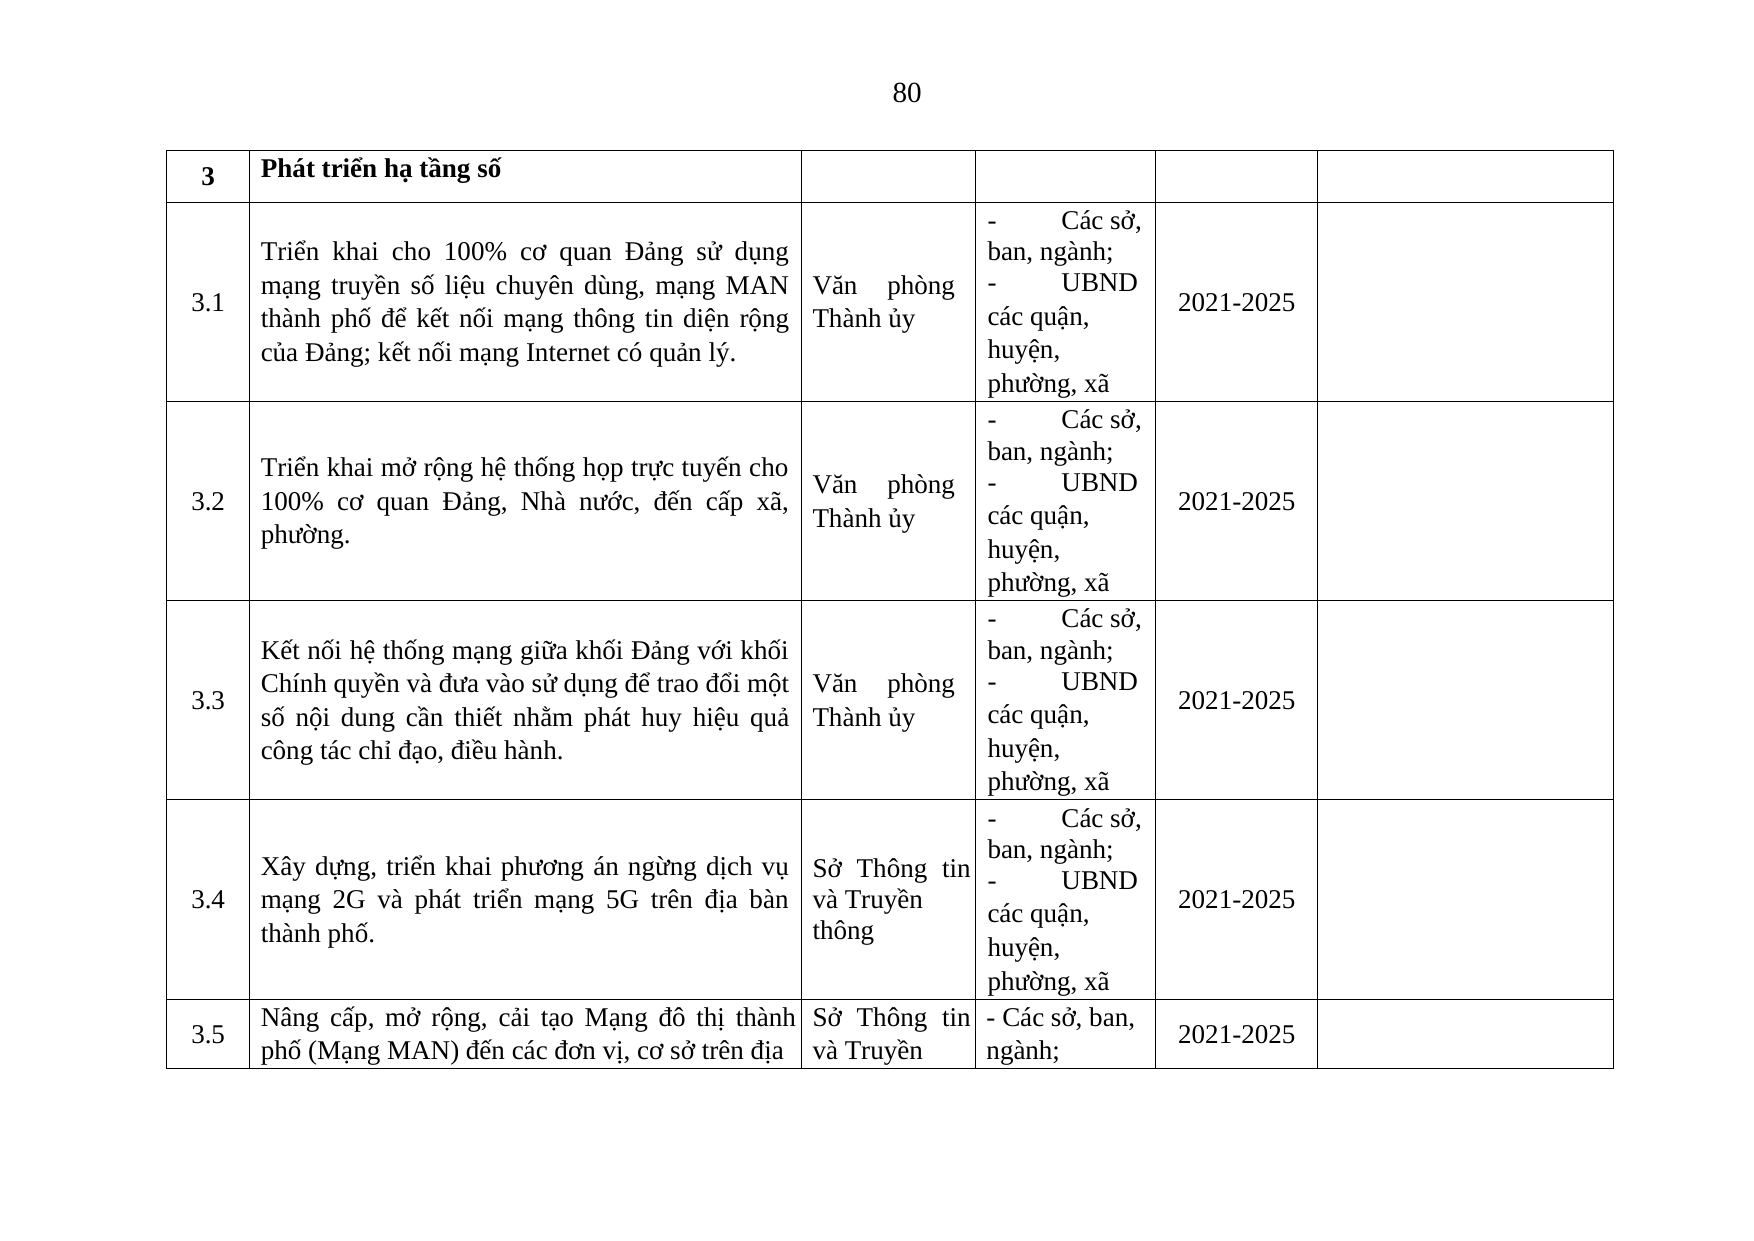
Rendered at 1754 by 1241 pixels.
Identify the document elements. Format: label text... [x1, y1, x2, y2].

table_cell Các sở, ban, ngành; UBND các quận, huyện, phường, xã [976, 402, 1155, 600]
table_cell [1318, 1000, 1613, 1068]
table_cell Triển khai mở rộng hệ thống họp trực tuyến cho 100% cơ quan Đảng, Nhà nước, đến cấp xã, phường. [250, 402, 801, 600]
table_cell Xây dựng, triển khai phương án ngừng dịch vụ mạng 2G và phát triển mạng 5G trên địa bàn thành phố. [250, 800, 801, 998]
table_cell 3.5 [167, 1000, 249, 1068]
table_cell [1318, 601, 1613, 799]
table_cell Kết nối hệ thống mạng giữa khối Đảng với khối Chính quyền và đưa vào sử dụng để trao đổi một số nội dung cần thiết nhằm phát huy hiệu quả công tác chỉ đạo, điều hành. [250, 601, 801, 799]
table_cell [1318, 800, 1613, 998]
table_cell 3.4 [167, 800, 249, 998]
table_cell Văn phòng Thành ủy [802, 402, 975, 600]
table_cell Triển khai cho 100% cơ quan Đảng sử dụng mạng truyền số liệu chuyên dùng, mạng MAN thành phố để kết nối mạng thông tin diện rộng của Đảng; kết nối mạng Internet có quản lý. [250, 203, 801, 401]
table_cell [976, 203, 1155, 401]
table_cell 3 [167, 151, 249, 202]
table_cell [1156, 151, 1317, 202]
table_cell 3.1 [167, 203, 249, 401]
table_cell [1318, 402, 1613, 600]
table_cell 2021-2025 [1156, 601, 1317, 799]
table_cell Các sở, ban, ngành; UBND các quận, huyện, phường, xã [976, 601, 1155, 799]
table_cell Các sở, ban, ngành; UBND các quận, huyện, phường, xã [976, 800, 1155, 998]
table_cell [1318, 151, 1613, 202]
table_cell - Các sở, ban, ngành; [976, 1000, 1155, 1068]
table_cell Sở Thông tin và Truyền thông [802, 800, 975, 998]
table_cell Nâng cấp, mở rộng, cải tạo Mạng đô thị thành phố (Mạng MAN) đến các đơn vị, cơ sở trên địa [250, 1000, 801, 1068]
table_cell [1318, 203, 1613, 401]
table_cell 3.2 [167, 402, 249, 600]
table_cell 2021-2025 [1156, 800, 1317, 998]
table_cell [976, 151, 1155, 202]
table_cell Văn phòng Thành ủy [802, 601, 975, 799]
table_cell Sở Thông tin và Truyền [802, 1000, 975, 1068]
table_cell Phát triển hạ tầng số [250, 151, 801, 202]
table_cell [802, 151, 975, 202]
table_cell Văn phòng Thành ủy [802, 203, 975, 401]
table_cell 2021-2025 [1156, 1000, 1317, 1068]
table_cell 3.3 [167, 601, 249, 799]
table_cell 2021-2025 [1156, 203, 1317, 401]
table_cell 2021-2025 [1156, 402, 1317, 600]
